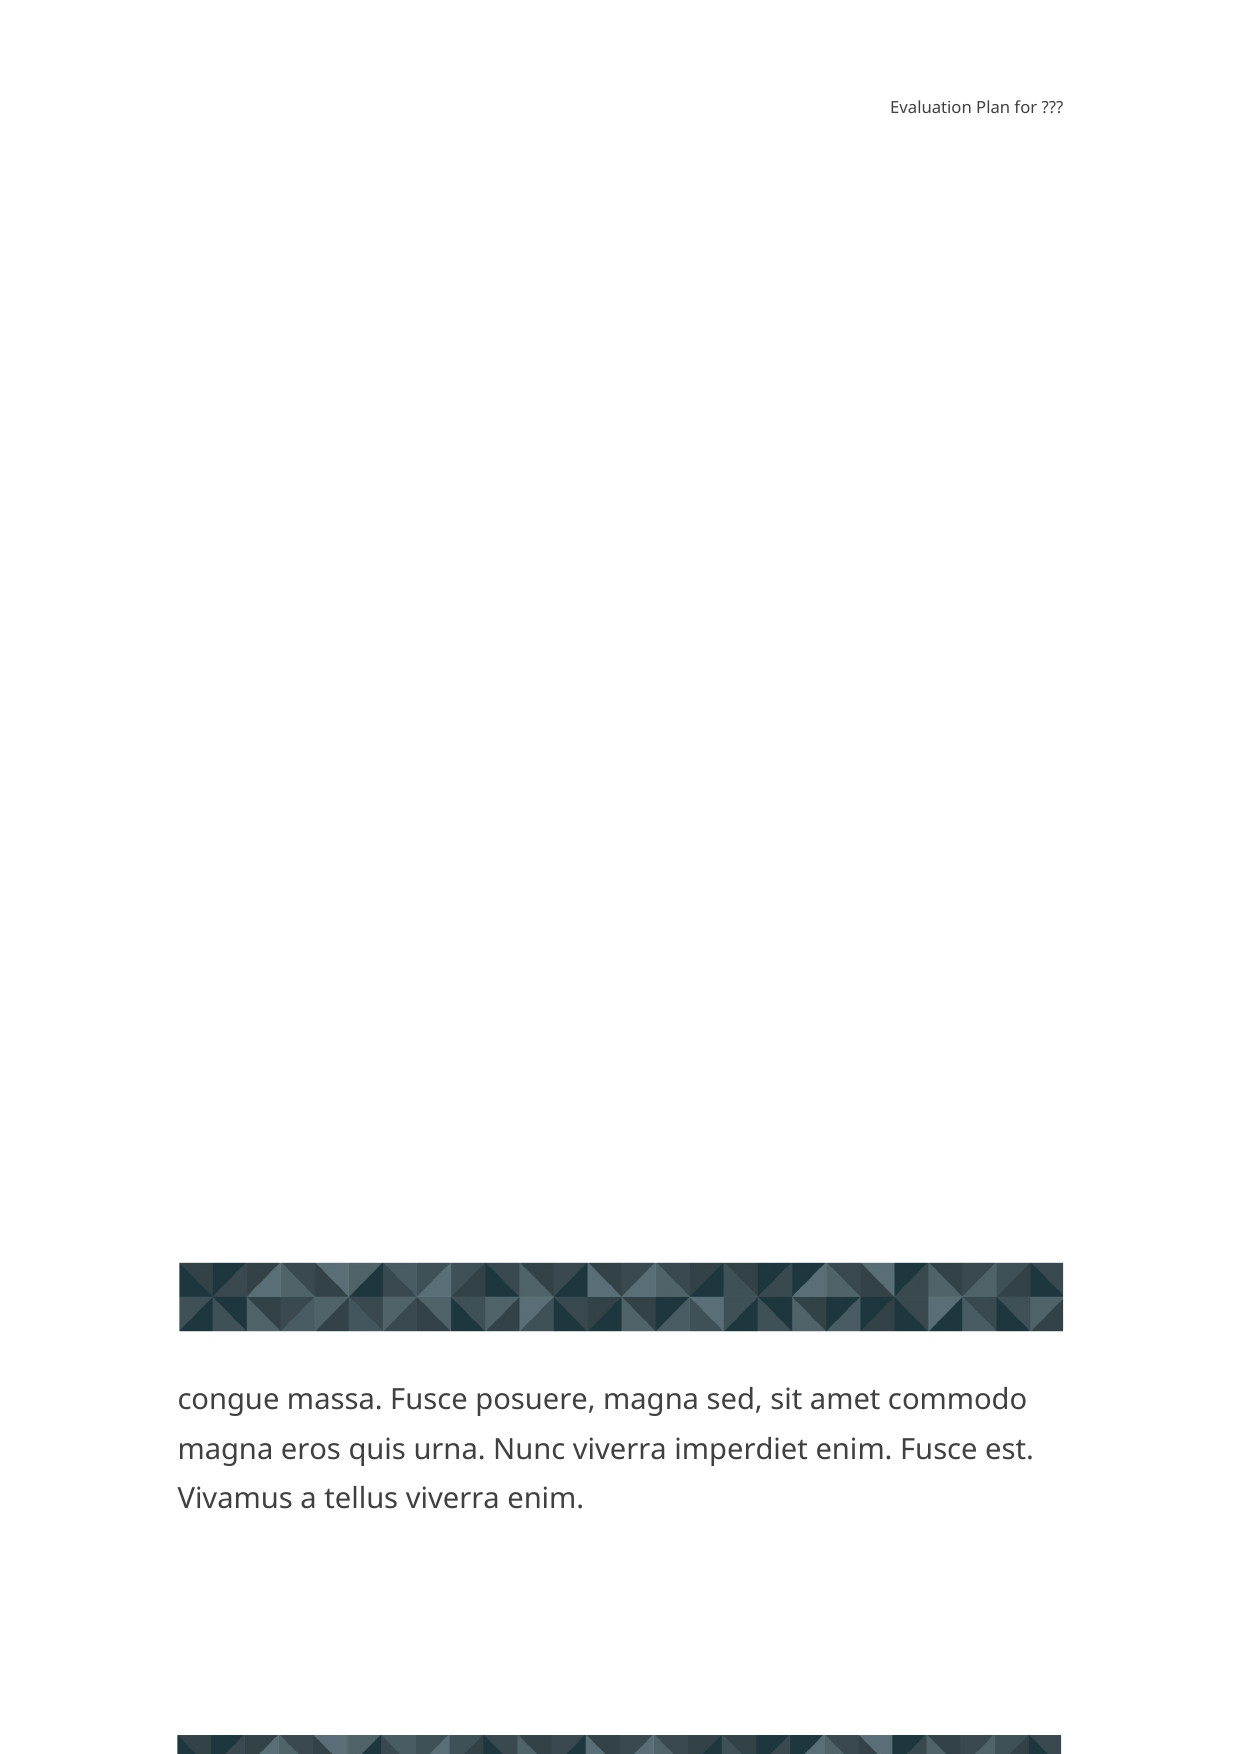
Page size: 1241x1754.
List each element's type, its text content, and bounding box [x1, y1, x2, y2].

picture [179, 122, 1064, 1373]
text Nunc viverra imperdiet enim. Fusce est. Vivamus a tellus viverra enim. Amet, consectetuer adipiscing elit. Maecenas porttitor congue massa. Fusce posuere, magna sed, sit amet commodo magna eros quis urna. Nunc viverra imperdiet enim. Fusce est. Vivamus a tellus viverra enim.Abbreviations [177, 1378, 1063, 1517]
picture [177, 1717, 1062, 1754]
